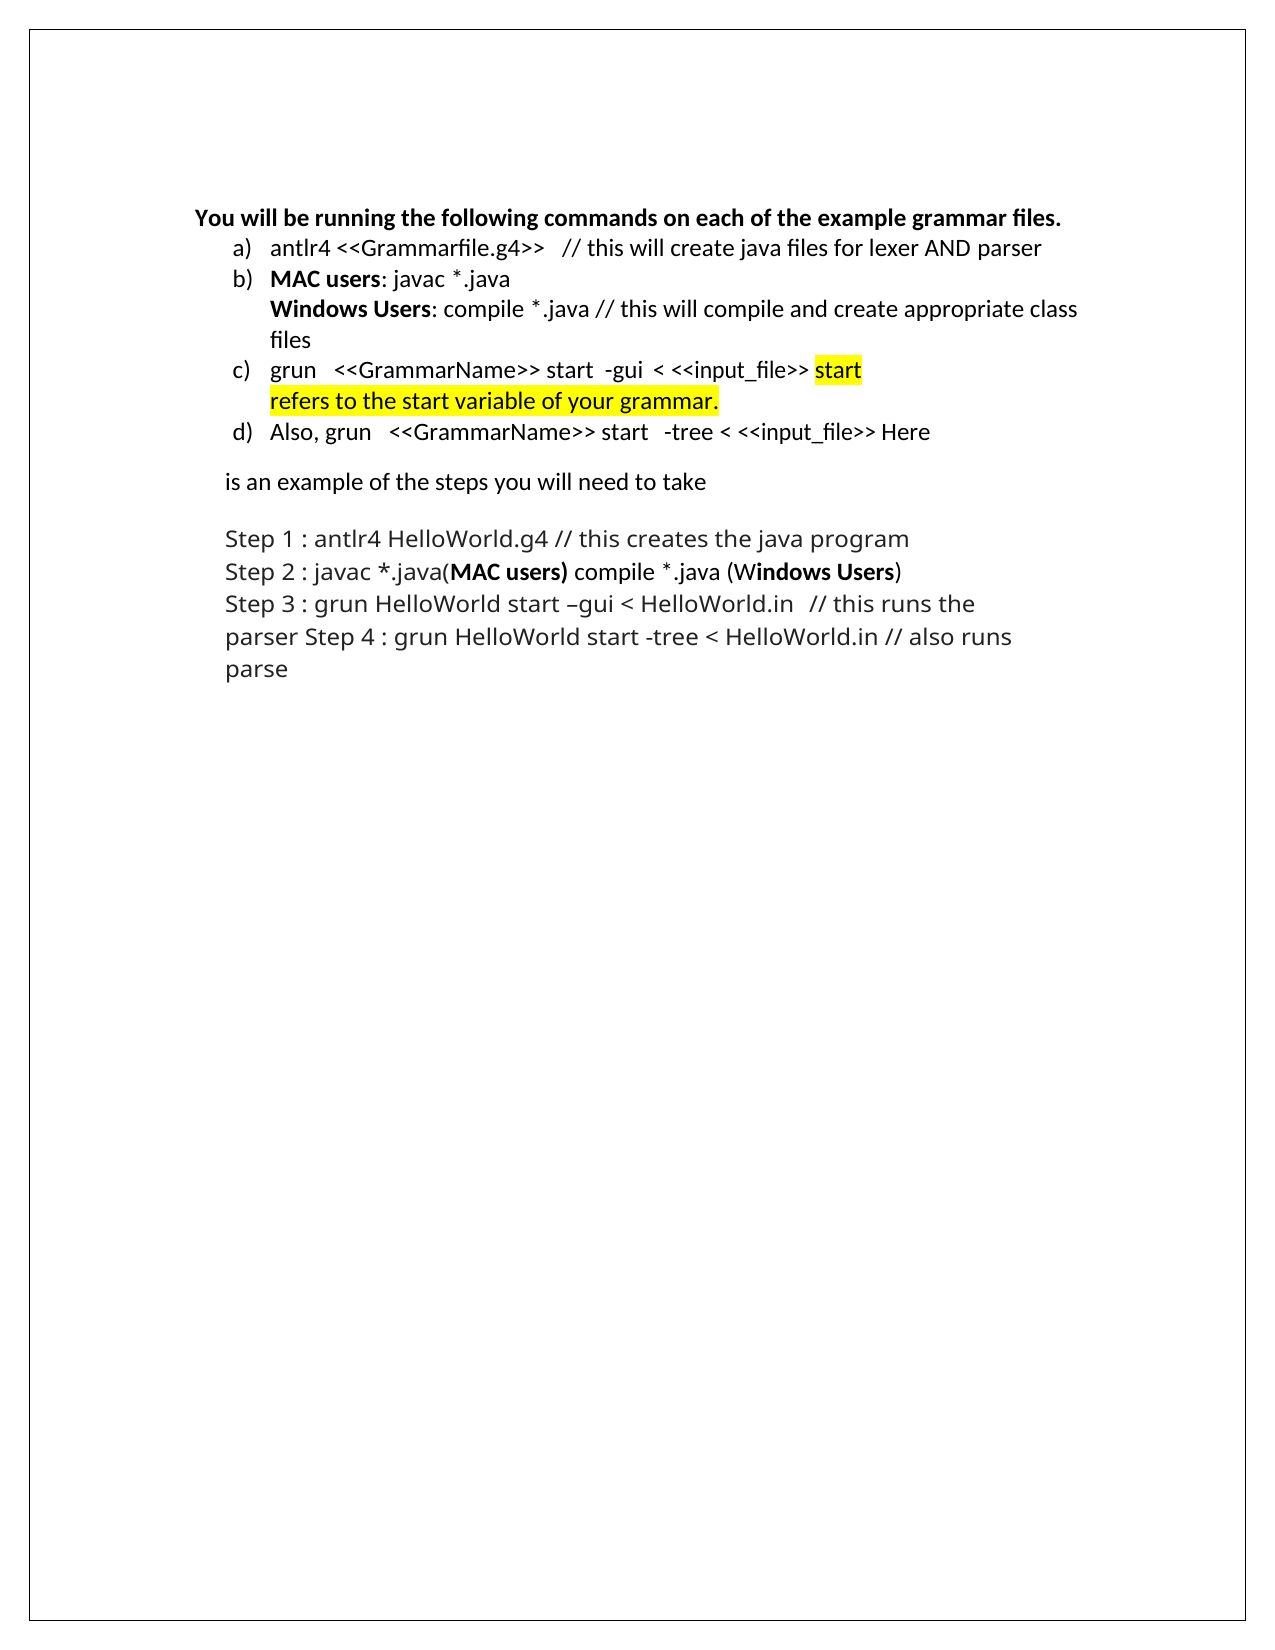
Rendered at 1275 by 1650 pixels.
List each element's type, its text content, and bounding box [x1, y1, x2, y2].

subtitle You will be running the following commands on each of the example grammar files. [195, 202, 1096, 233]
list Also, grun <<GrammarName>> start -tree < <<input_file>> Here is an example of the steps you will need to take [225, 416, 938, 497]
list MAC users: javac *.java [232, 263, 1125, 294]
text Step 3 : grun HelloWorld start –gui < HelloWorld.in // this runs the parser Step 4 : grun HelloWorld start -tree < HelloWorld.in // also runs parse [225, 588, 1042, 684]
list grun <<GrammarName>> start -gui < <<input_file>> start refers to the start variable of your grammar. [232, 355, 889, 416]
list antlr4 <<Grammarfile.g4>> // this will create java files for lexer AND parser [232, 233, 1125, 263]
list Windows Users: compile *.java // this will compile and create appropriate class files [270, 294, 1125, 355]
text Step 1 : antlr4 HelloWorld.g4 // this creates the java program Step 2 : javac *.java(MAC users) compile *.java (Windows Users) [225, 523, 926, 587]
